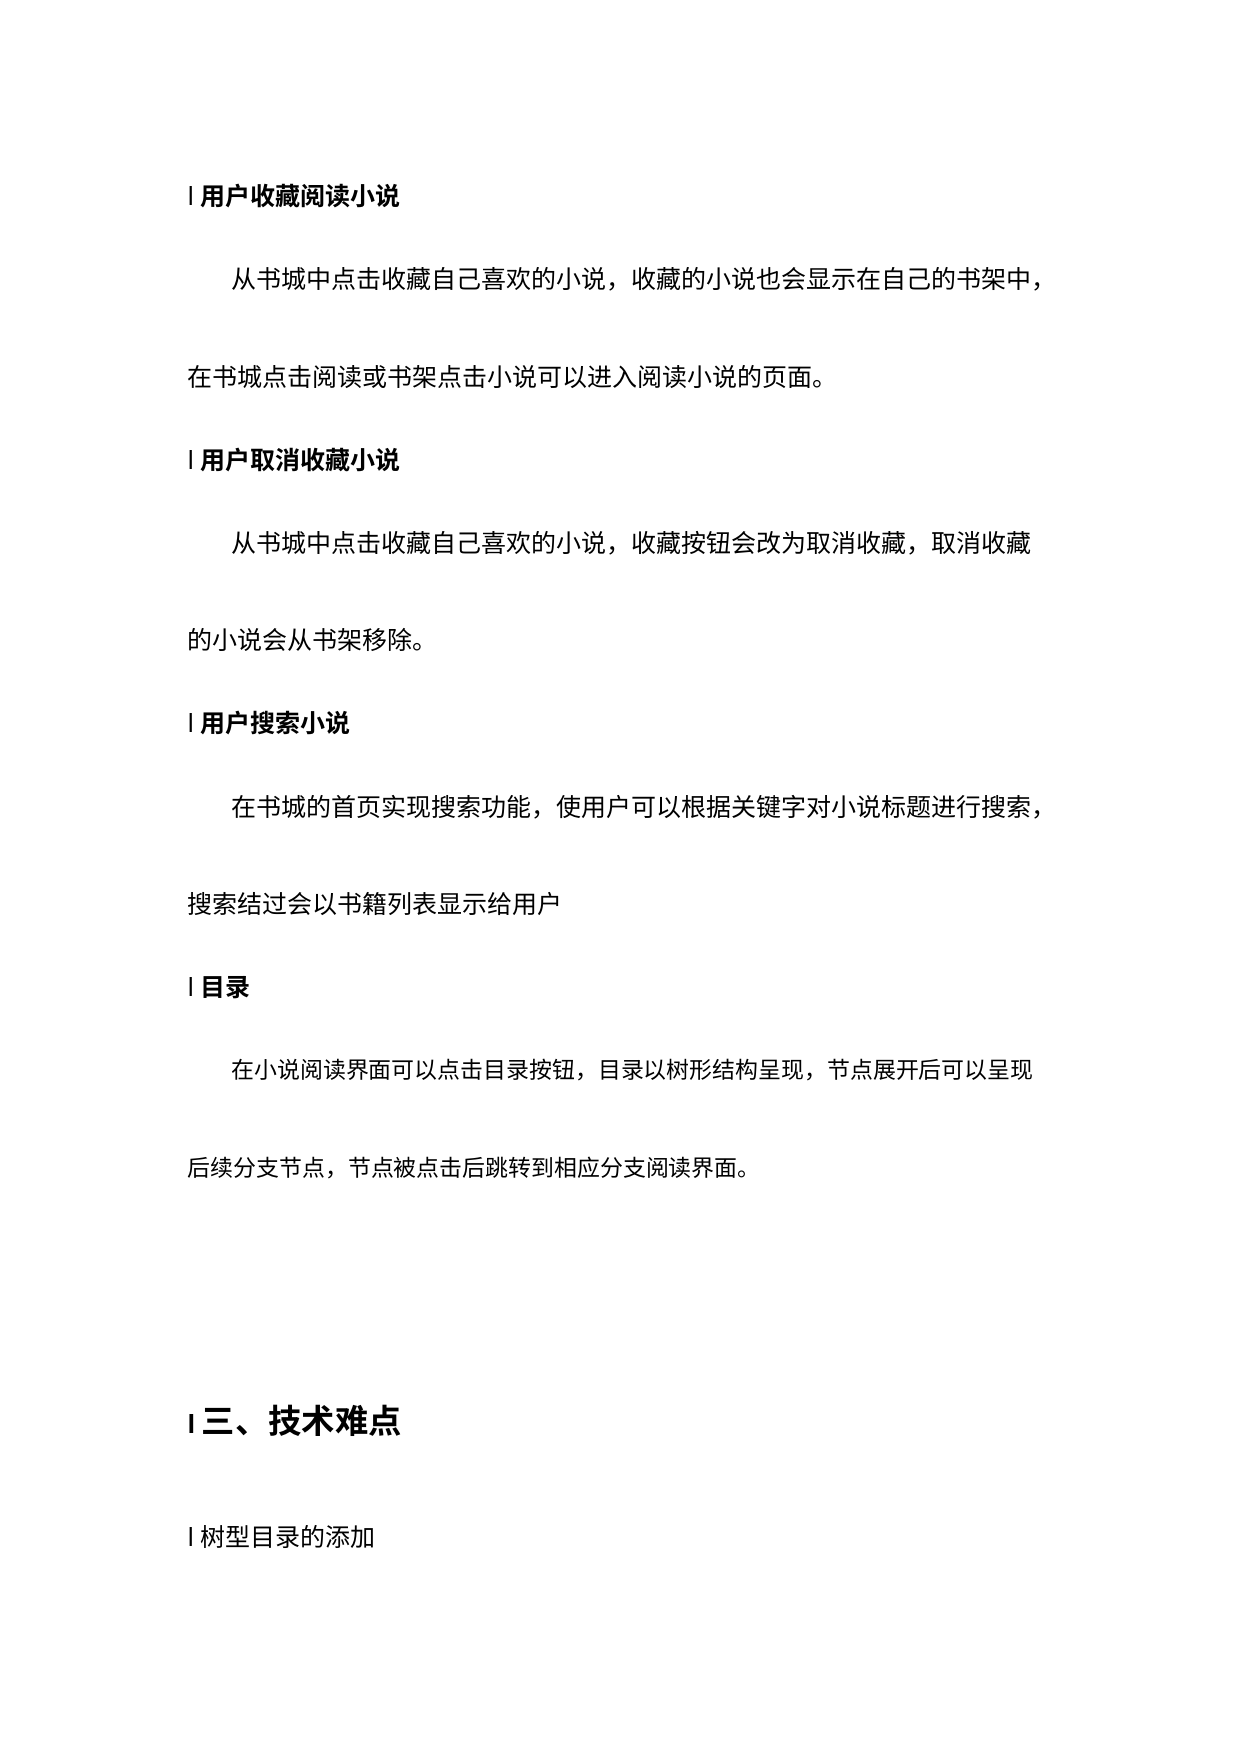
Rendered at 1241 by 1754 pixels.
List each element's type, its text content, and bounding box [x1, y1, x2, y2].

text l 三、技术难点 [187, 1387, 1053, 1452]
text 在书城的首页实现搜索功能，使用户可以根据关键字对小说标题进行搜索，搜索结过会以书籍列表显示给用户 [187, 773, 1053, 935]
text 在小说阅读界面可以点击目录按钮，目录以树形结构呈现，节点展开后可以呈现后续分支节点，节点被点击后跳转到相应分支阅读界面。 [187, 1036, 1053, 1199]
text 从书城中点击收藏自己喜欢的小说，收藏按钮会改为取消收藏，取消收藏的小说会从书架移除。 [187, 509, 1053, 671]
text l 树型目录的添加 [187, 1503, 1053, 1568]
text l 用户搜索小说 [187, 689, 1053, 754]
text l 用户取消收藏小说 [187, 426, 1053, 491]
text l 用户收藏阅读小说 [187, 162, 1053, 227]
text 从书城中点击收藏自己喜欢的小说，收藏的小说也会显示在自己的书架中，在书城点击阅读或书架点击小说可以进入阅读小说的页面。 [187, 245, 1053, 408]
text l 目录 [187, 953, 1053, 1018]
